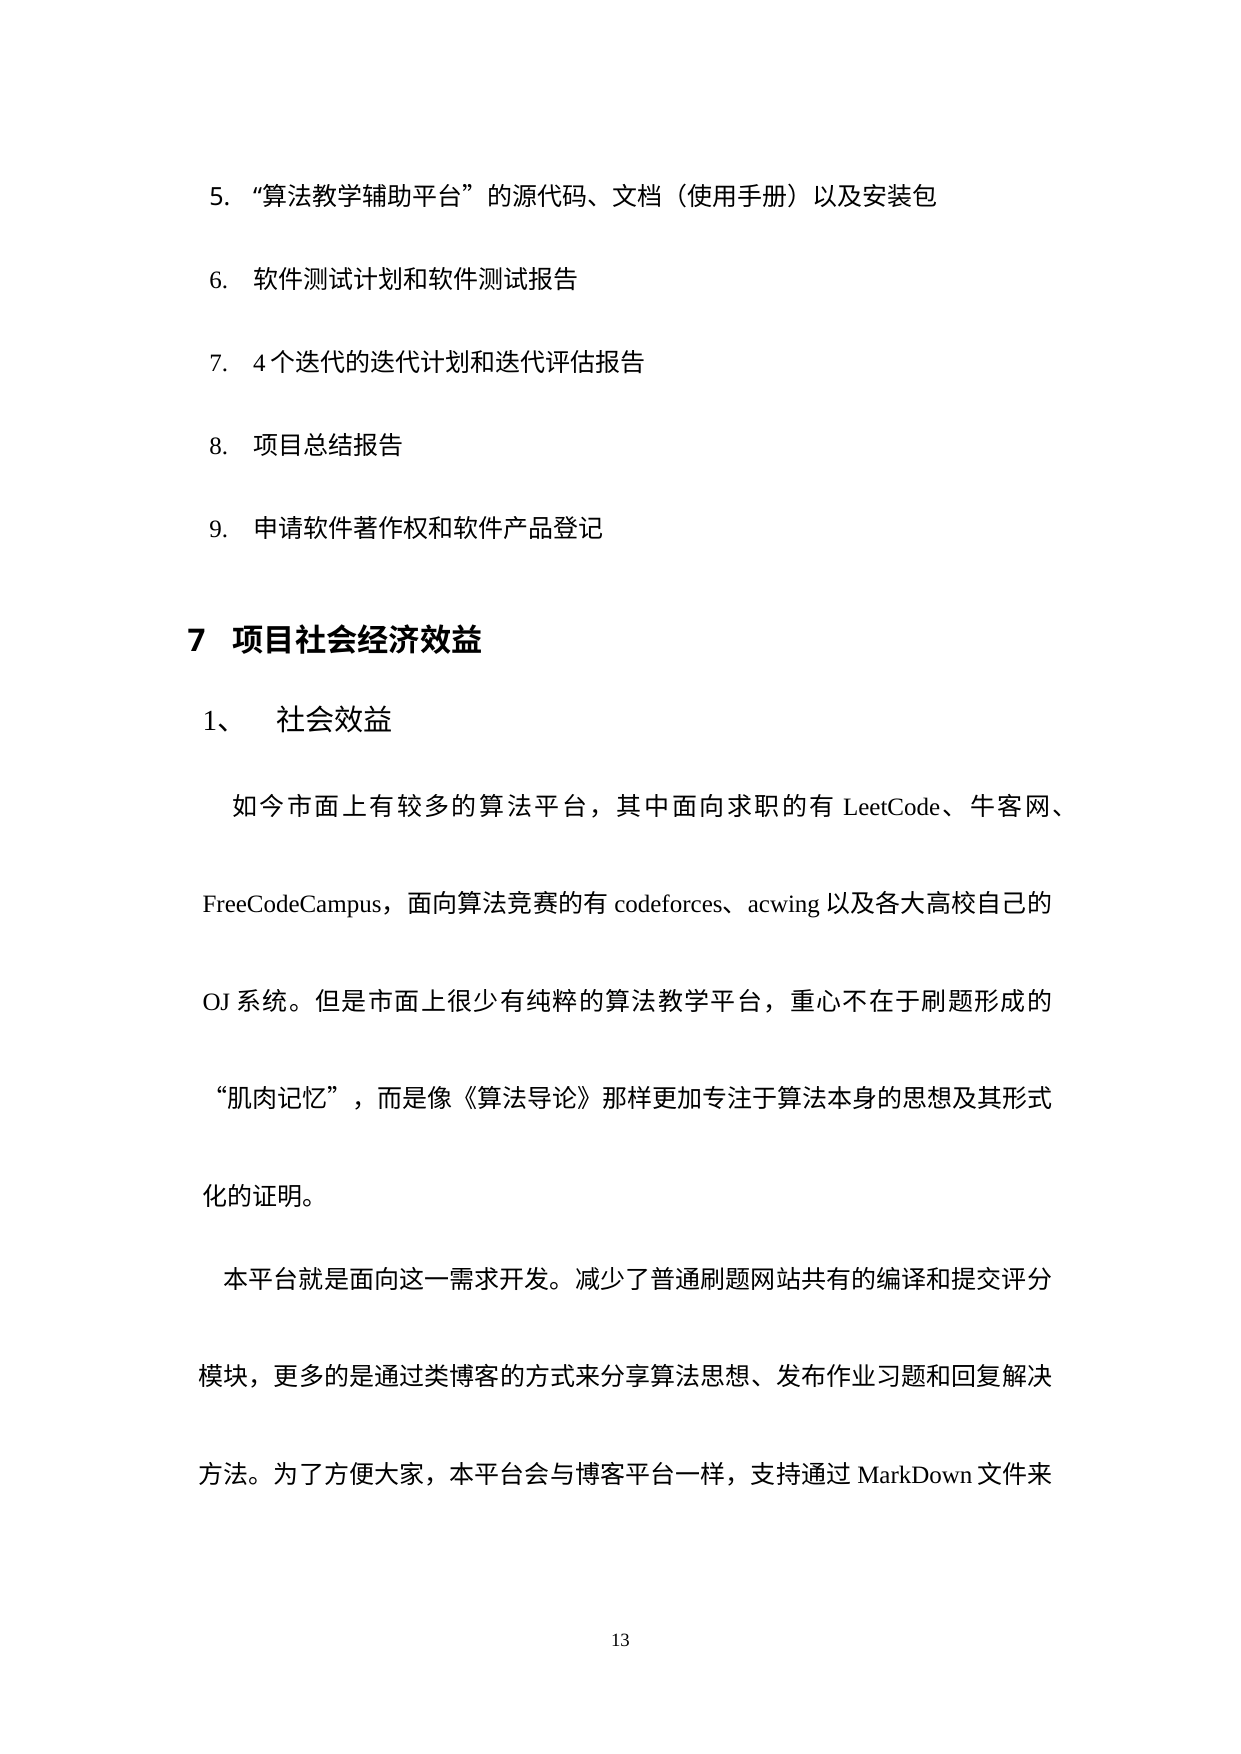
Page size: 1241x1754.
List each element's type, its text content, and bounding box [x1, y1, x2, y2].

list 申请软件著作权和软件产品登记 [209, 494, 1053, 559]
list 软件测试计划和软件测试报告 [209, 245, 1053, 310]
list 4个迭代的迭代计划和迭代评估报告 [209, 328, 1053, 393]
list 项目总结报告 [209, 411, 1053, 476]
list 社会效益 [202, 686, 1053, 751]
subtitle 项目社会经济效益 [187, 615, 1053, 661]
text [198, 1245, 1053, 1505]
text 如今市面上有较多的算法平台，其中面向求职的有LeetCode、牛客网、FreeCodeCampus，面向算法竞赛的有codeforces、acwing以及各大高校自己的OJ系统。但是市面上很少有纯粹的算法教学平台，重心不在于刷题形成的“肌肉记忆”，而是像《算法导论》那样更加专注于算法本身的思想及其形式化的证明。 [202, 772, 1053, 1227]
list “算法教学辅助平台”的源代码、文档（使用手册）以及安装包 [209, 162, 1053, 227]
